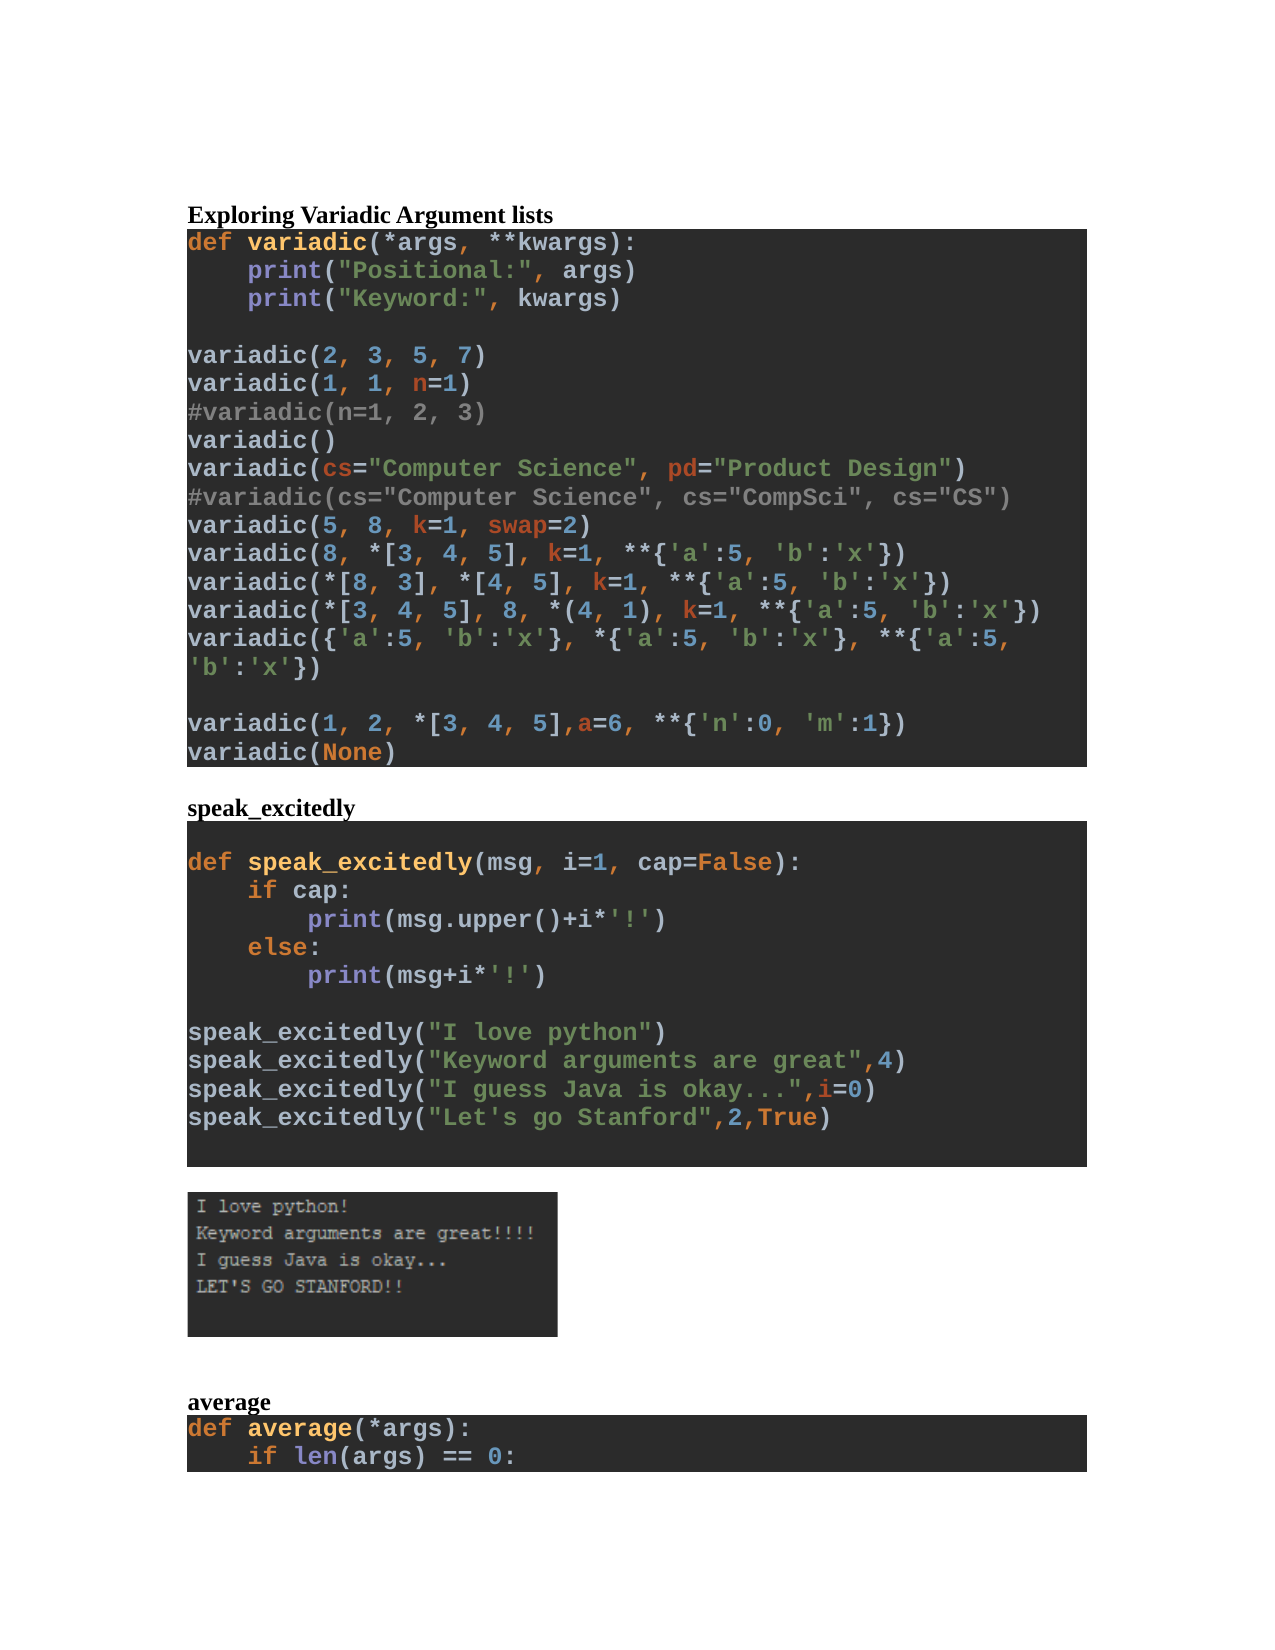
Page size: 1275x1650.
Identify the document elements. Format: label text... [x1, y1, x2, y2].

text def variadic(*args, **kwargs): print("Positional:", args) print("Keyword:", kwargs) variadic(2, 3, 5, 7) variadic(1, 1, n=1) #variadic(n=1, 2, 3) variadic() variadic(cs="Computer Science", pd="Product Design") #variadic(cs="Computer Science", cs="CompSci", cs="CS") variadic(5, 8, k=1, swap=2) variadic(8, *[3, 4, 5], k=1, **{'a':5, 'b':'x'}) variadic(*[8, 3], *[4, 5], k=1, **{'a':5, 'b':'x'}) variadic(*[3, 4, 5], 8, *(4, 1), k=1, **{'a':5, 'b':'x'}) variadic({'a':5, 'b':'x'}, *{'a':5, 'b':'x'}, **{'a':5, 'b':'x'}) variadic(1, 2, *[3, 4, 5],a=6, **{'n':0, 'm':1}) variadic(None) [187, 229, 1087, 767]
text def speak_excitedly(msg, i=1, cap=False): if cap: print(msg.upper()+i*'!') else: print(msg+i*'!') speak_excitedly("I love python") speak_excitedly("Keyword arguments are great",4) speak_excitedly("I guess Java is okay...",i=0) speak_excitedly("Let's go Stanford",2,True) [187, 821, 1087, 1167]
text average [187, 1387, 1087, 1415]
text Exploring Variadic Argument lists [187, 200, 1087, 229]
text speak_excitedly [187, 793, 1087, 821]
picture [187, 1192, 558, 1337]
